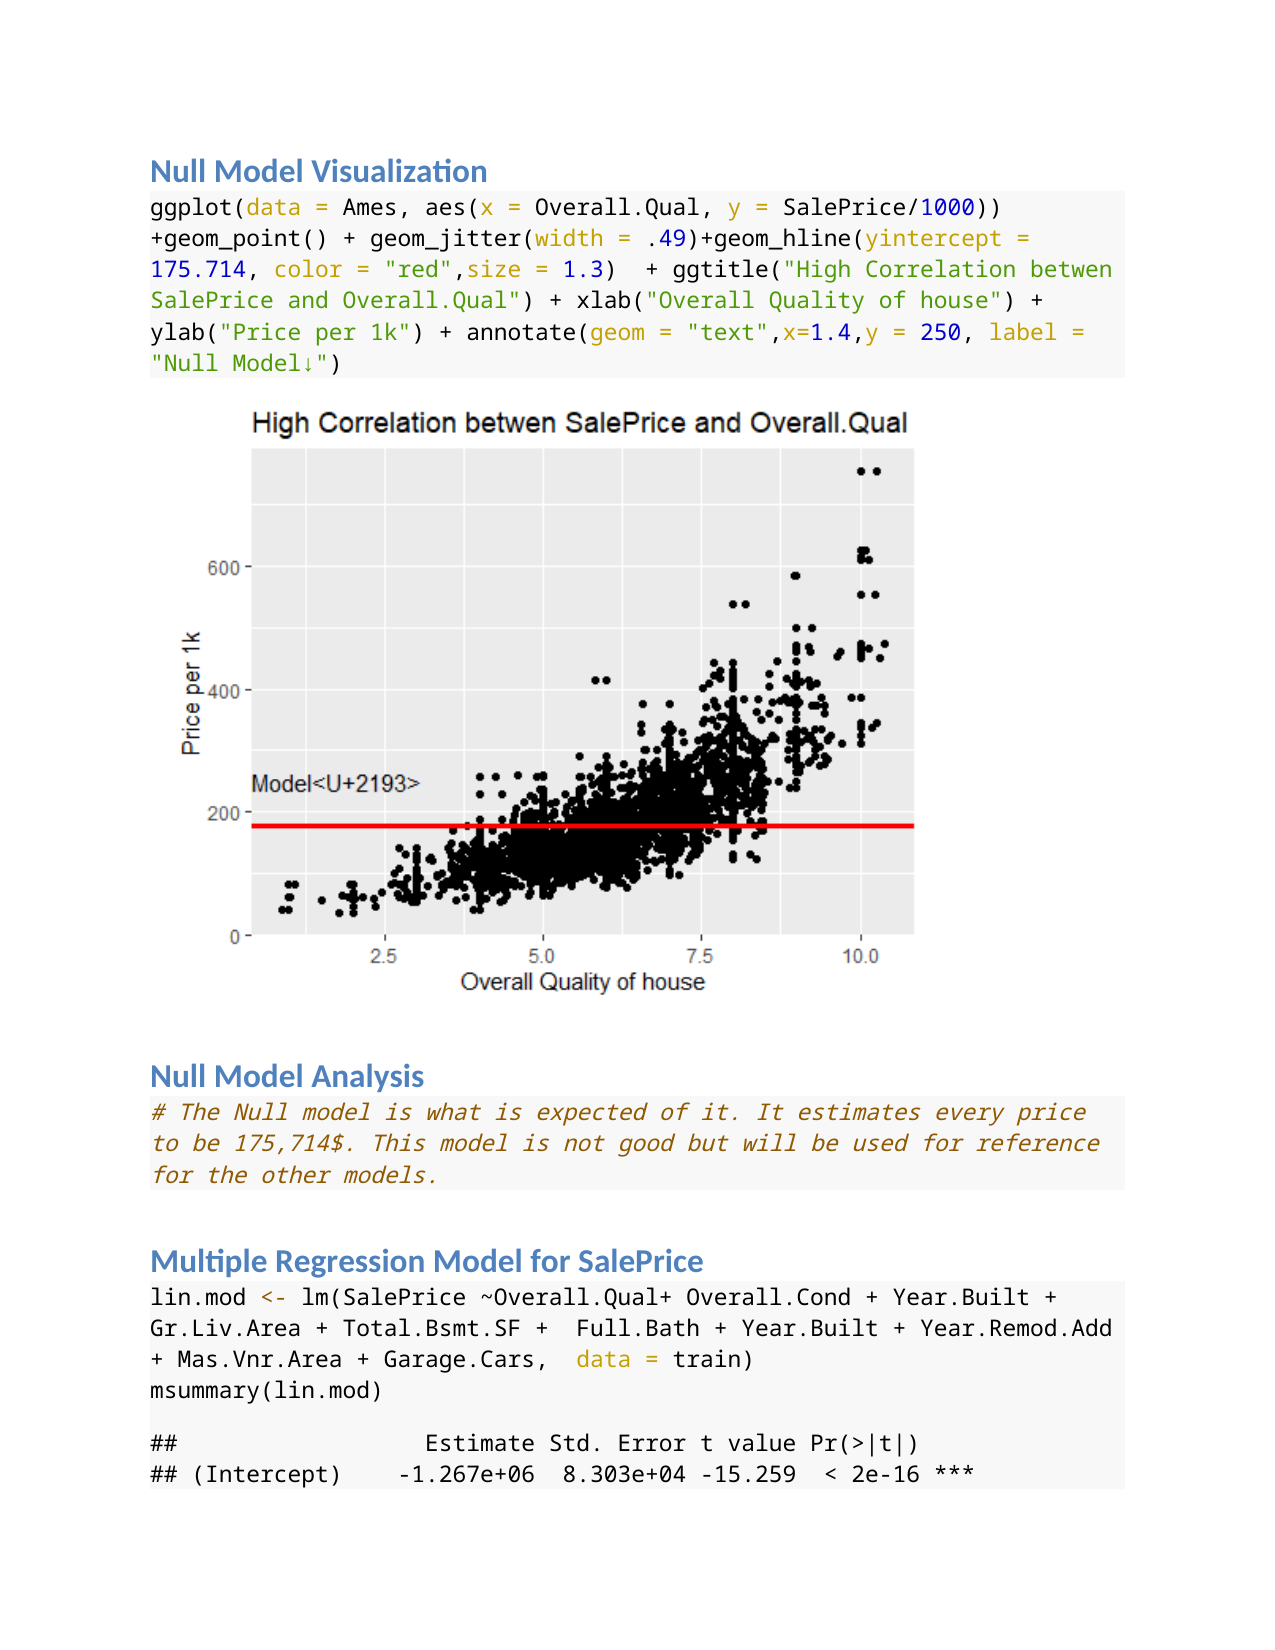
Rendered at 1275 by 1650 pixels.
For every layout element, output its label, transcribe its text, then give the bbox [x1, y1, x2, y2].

subtitle Multiple Regression Model for SalePrice [150, 1240, 1125, 1281]
text ggplot(data = Ames, aes(x = Overall.Qual, y = SalePrice/1000)) +geom_point() + geom_jitter(width = .49)+geom_hline(yintercept = 175.714, color = "red",size = 1.3) + ggtitle("High Correlation betwen SalePrice and Overall.Qual") + xlab("Overall Quality of house") + ylab("Price per 1k") + annotate(geom = "text",x=1.4,y = 250, label = "Null Model↓") [150, 191, 1125, 378]
text lin.mod <- lm(SalePrice ~Overall.Qual+ Overall.Cond + Year.Built + Gr.Liv.Area + Total.Bsmt.SF + Full.Bath + Year.Built + Year.Remod.Add + Mas.Vnr.Area + Garage.Cars, data = train) msummary(lin.mod) [384, 1281, 1125, 1406]
text # The Null model is what is expected of it. It estimates every price to be 175,714$. This model is not good but will be used for reference for the other models. [150, 1096, 1125, 1190]
picture [168, 399, 927, 1006]
subtitle Null Model Visualization [150, 150, 1125, 191]
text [150, 1426, 1125, 1489]
subtitle Null Model Analysis [150, 1055, 1125, 1096]
